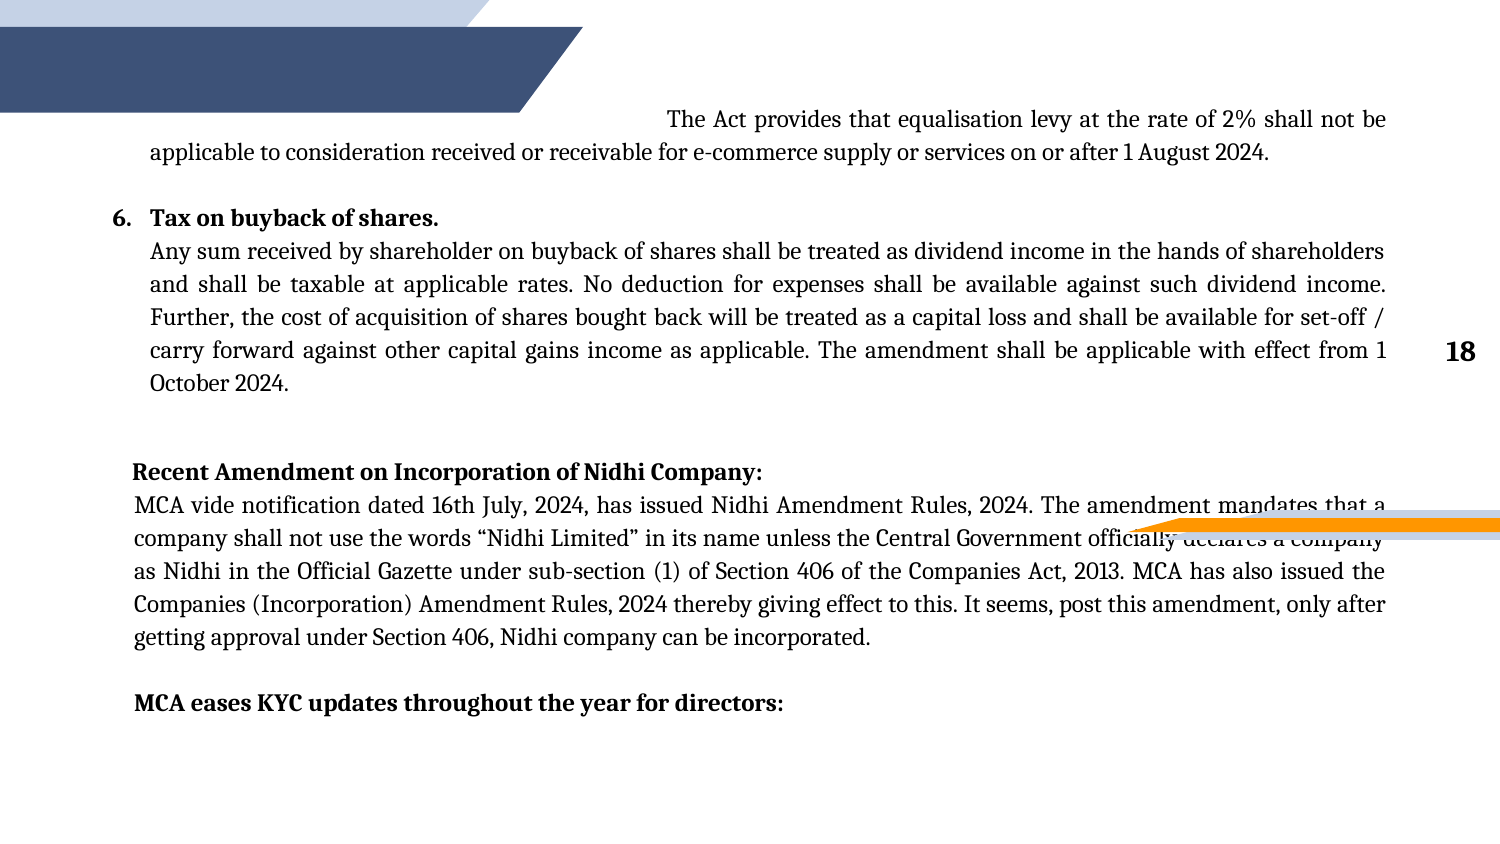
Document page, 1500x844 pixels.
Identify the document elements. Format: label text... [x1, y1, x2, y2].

list Tax on buyback of shares. [112, 204, 1387, 233]
list Any sum received by shareholder on buyback of shares shall be treated as dividend income in the hands of shareholders and shall be taxable at applicable rates. No deduction for expenses shall be available against such dividend income. Further, the cost of acquisition of shares bought back will be treated as a capital loss and shall be available for set-off / carry forward against other capital gains income as applicable. The amendment shall be applicable with effect from 1 October 2024. [150, 237, 1387, 398]
list The Act provides that equalisation levy at the rate of 2% shall not be applicable to consideration received or receivable for e-commerce supply or services on or after 1 August 2024. [150, 105, 1387, 167]
list MCA vide notification dated 16th July, 2024, has issued Nidhi Amendment Rules, 2024. The amendment mandates that a company shall not use the words “Nidhi Limited” in its name unless the Central Government officially declares a company as Nidhi in the Official Gazette under sub-section (1) of Section 406 of the Companies Act, 2013. MCA has also issued the Companies (Incorporation) Amendment Rules, 2024 thereby giving effect to this. It seems, post this amendment, only after getting approval under Section 406, Nidhi company can be incorporated. [134, 491, 1387, 652]
text Recent Amendment on Incorporation of Nidhi Company: [112, 457, 1387, 486]
list MCA eases KYC updates throughout the year for directors: [134, 689, 1387, 718]
